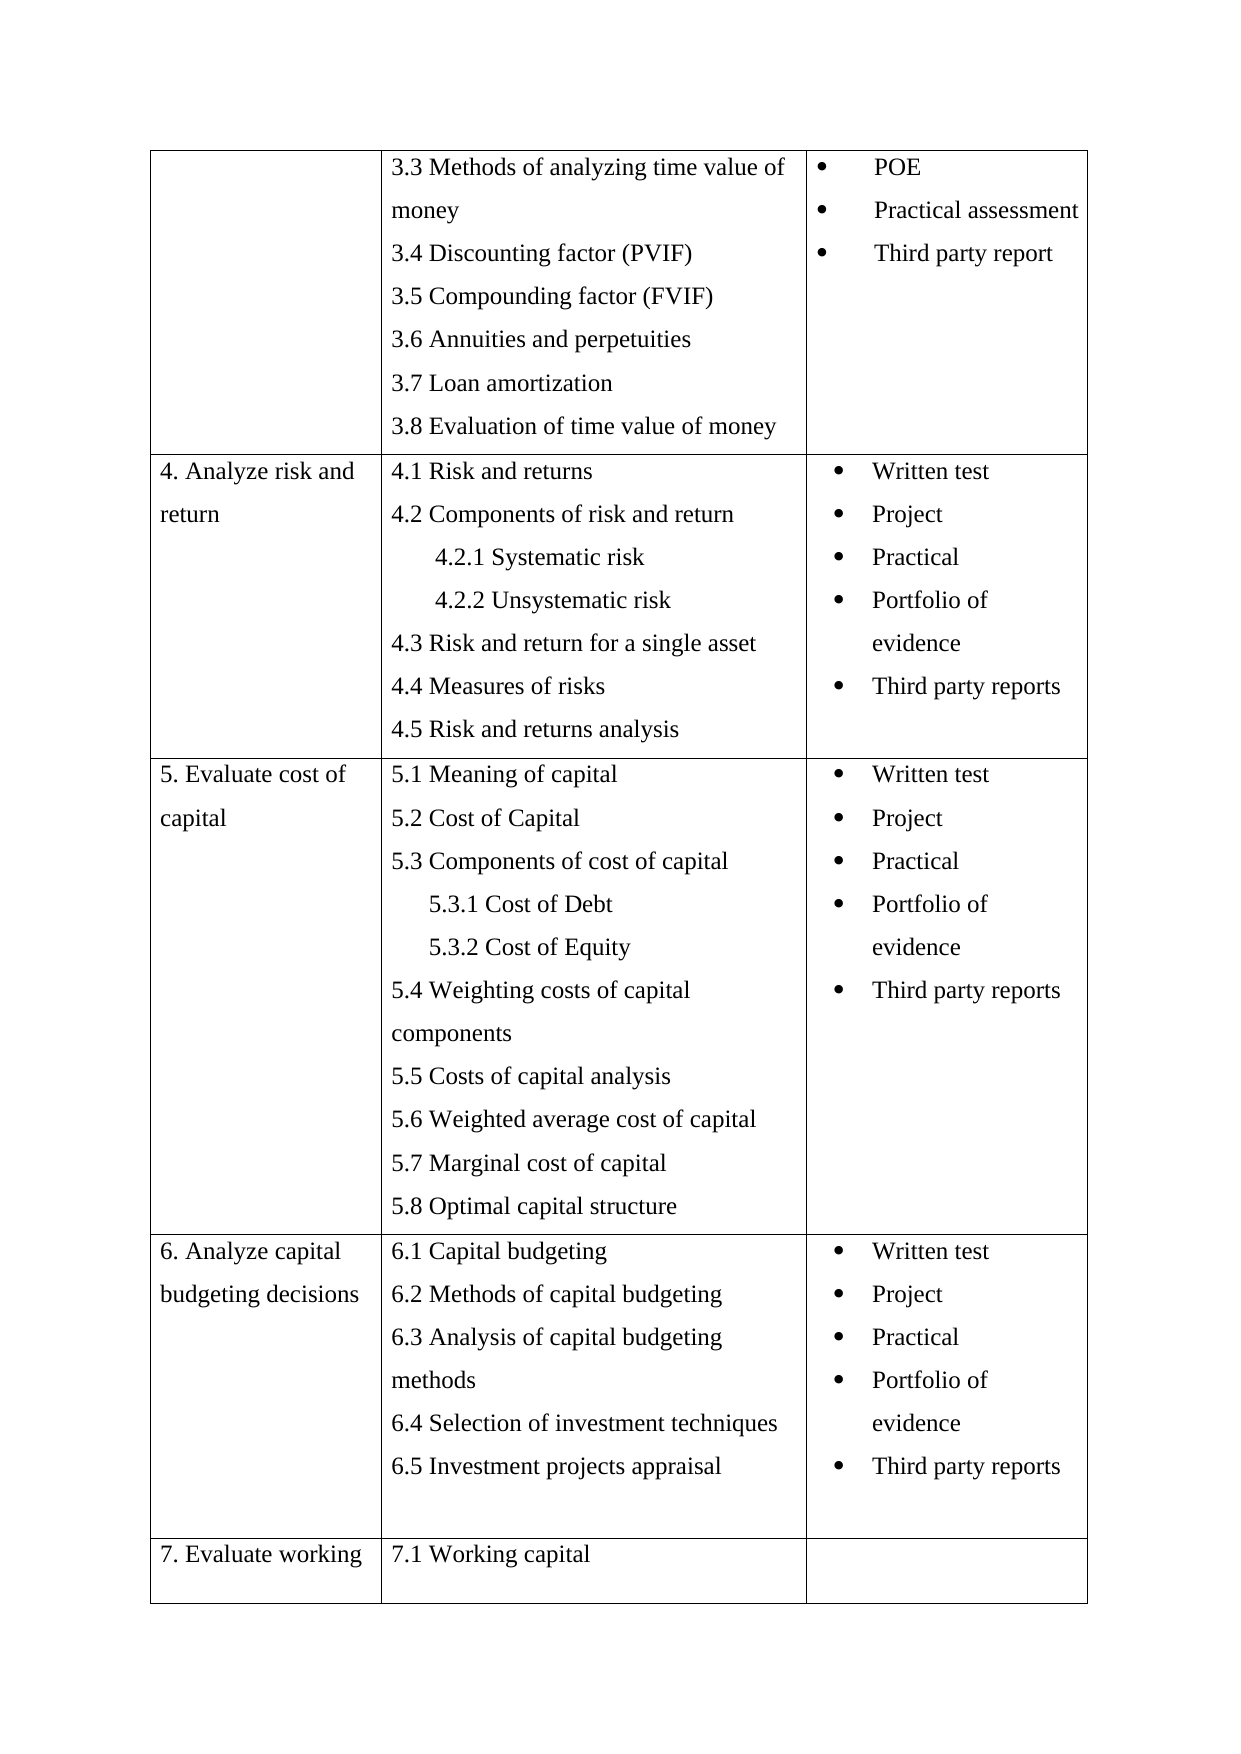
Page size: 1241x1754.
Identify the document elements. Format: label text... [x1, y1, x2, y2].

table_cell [382, 1539, 806, 1603]
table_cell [807, 1539, 1087, 1603]
table_cell 5.1 Meaning of capital 5.2 Cost of Capital 5.3 Components of cost of capital 5.3.1 Cost of Debt 5.3.2 Cost of Equity 5.4 Weighting costs of capital components 5.5 Costs of capital analysis 5.6 Weighted average cost of capital 5.7 Marginal cost of capital 5.8 Optimal capital structure [382, 759, 806, 1234]
table_cell 4.1 Risk and returns 4.2 Components of risk and return 4.2.1 Systematic risk 4.2.2 Unsystematic risk 4.3 Risk and return for a single asset 4.4 Measures of risks 4.5 Risk and returns analysis [382, 455, 806, 757]
table_cell Written test Project Practical Portfolio of evidence Third party reports [807, 1235, 1087, 1537]
table_cell 6. Analyze capital budgeting decisions [151, 1235, 381, 1537]
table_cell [382, 151, 806, 454]
table_cell 6.1 Capital budgeting 6.2 Methods of capital budgeting 6.3 Analysis of capital budgeting methods 6.4 Selection of investment techniques 6.5 Investment projects appraisal [382, 1235, 806, 1537]
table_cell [807, 151, 1087, 454]
table_cell Written test Project Practical Portfolio of evidence Third party reports [807, 455, 1087, 757]
table_cell Written test Project Practical Portfolio of evidence Third party reports [807, 759, 1087, 1234]
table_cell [151, 1539, 381, 1603]
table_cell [151, 151, 381, 454]
table_cell 5. Evaluate cost of capital [151, 759, 381, 1234]
table_cell 4. Analyze risk and return [151, 455, 381, 757]
